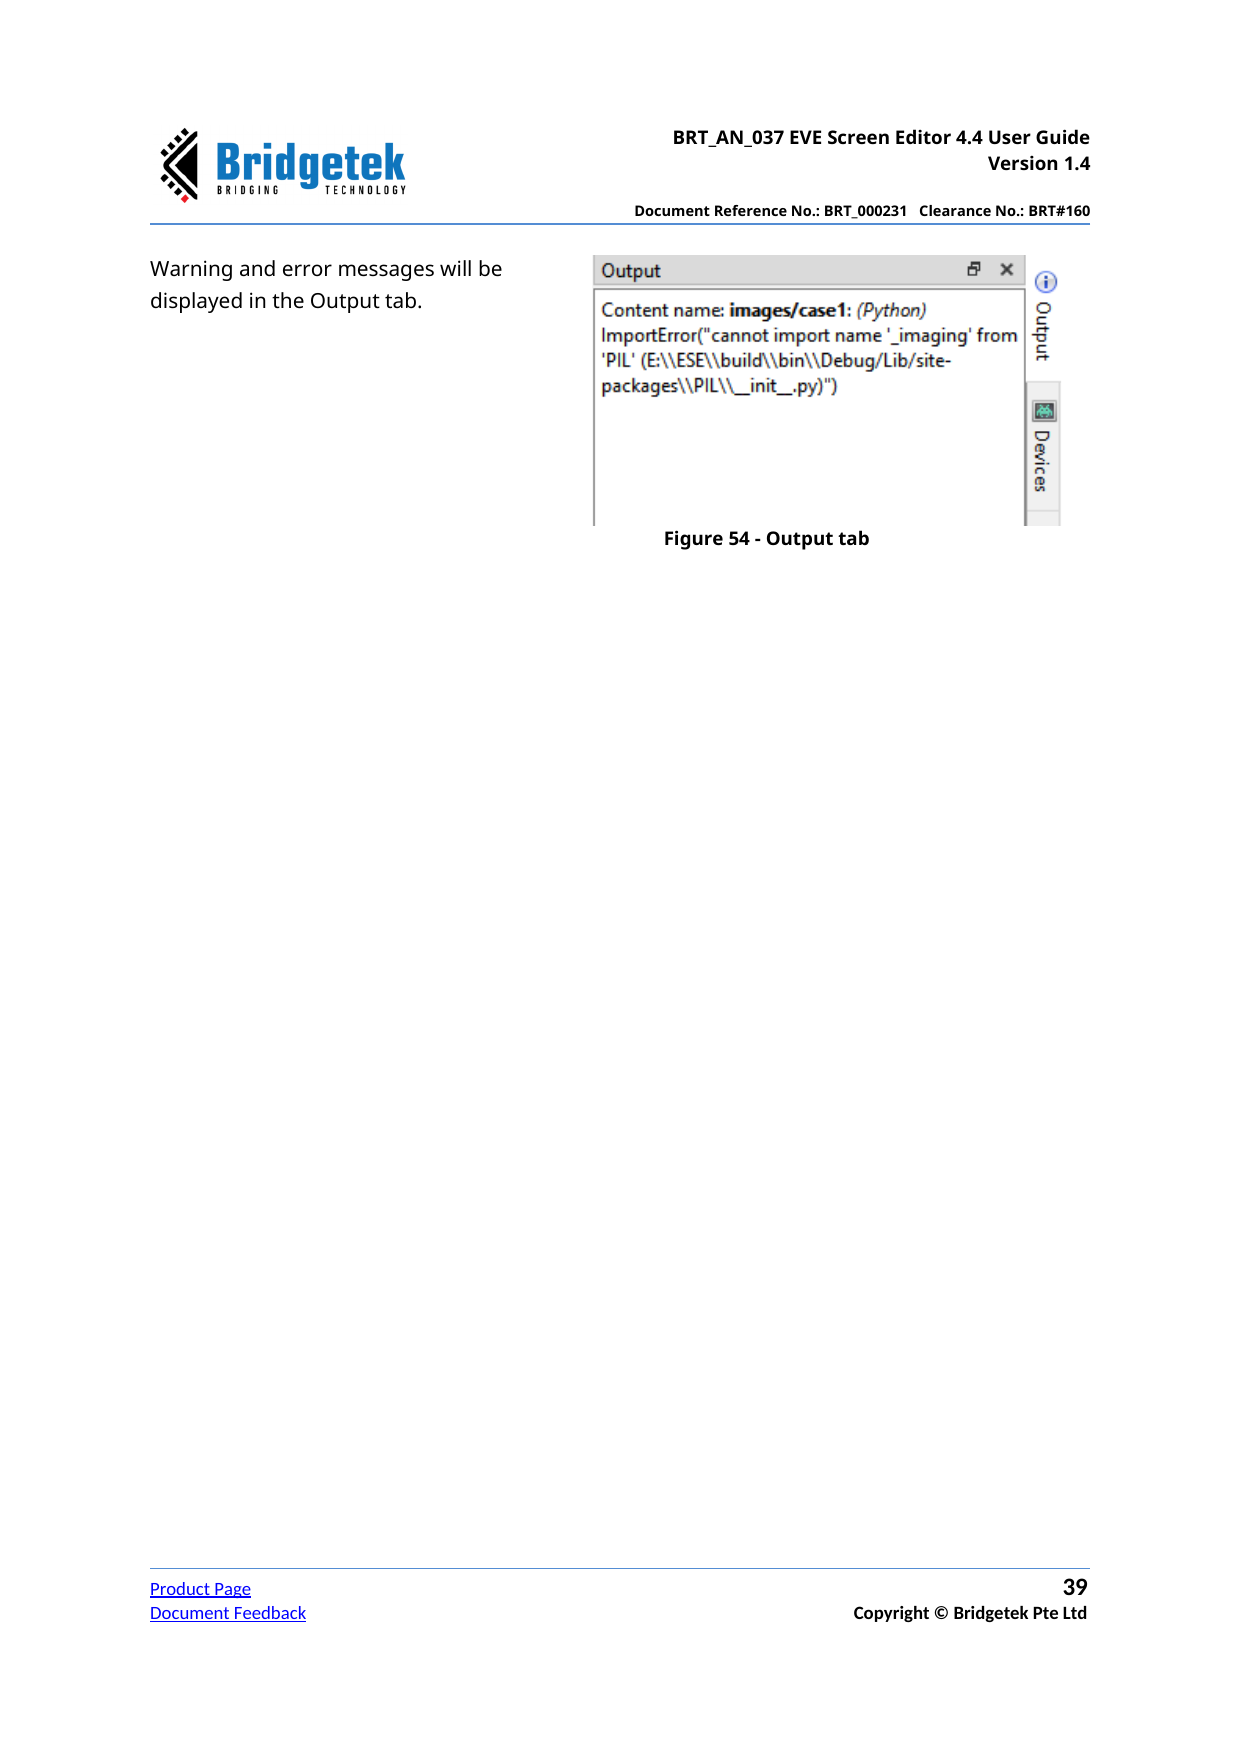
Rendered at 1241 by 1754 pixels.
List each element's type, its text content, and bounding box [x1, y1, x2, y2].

picture [153, 125, 409, 205]
picture [592, 255, 1062, 526]
text Warning and error messages will be displayed in the Output tab. [150, 254, 1090, 315]
